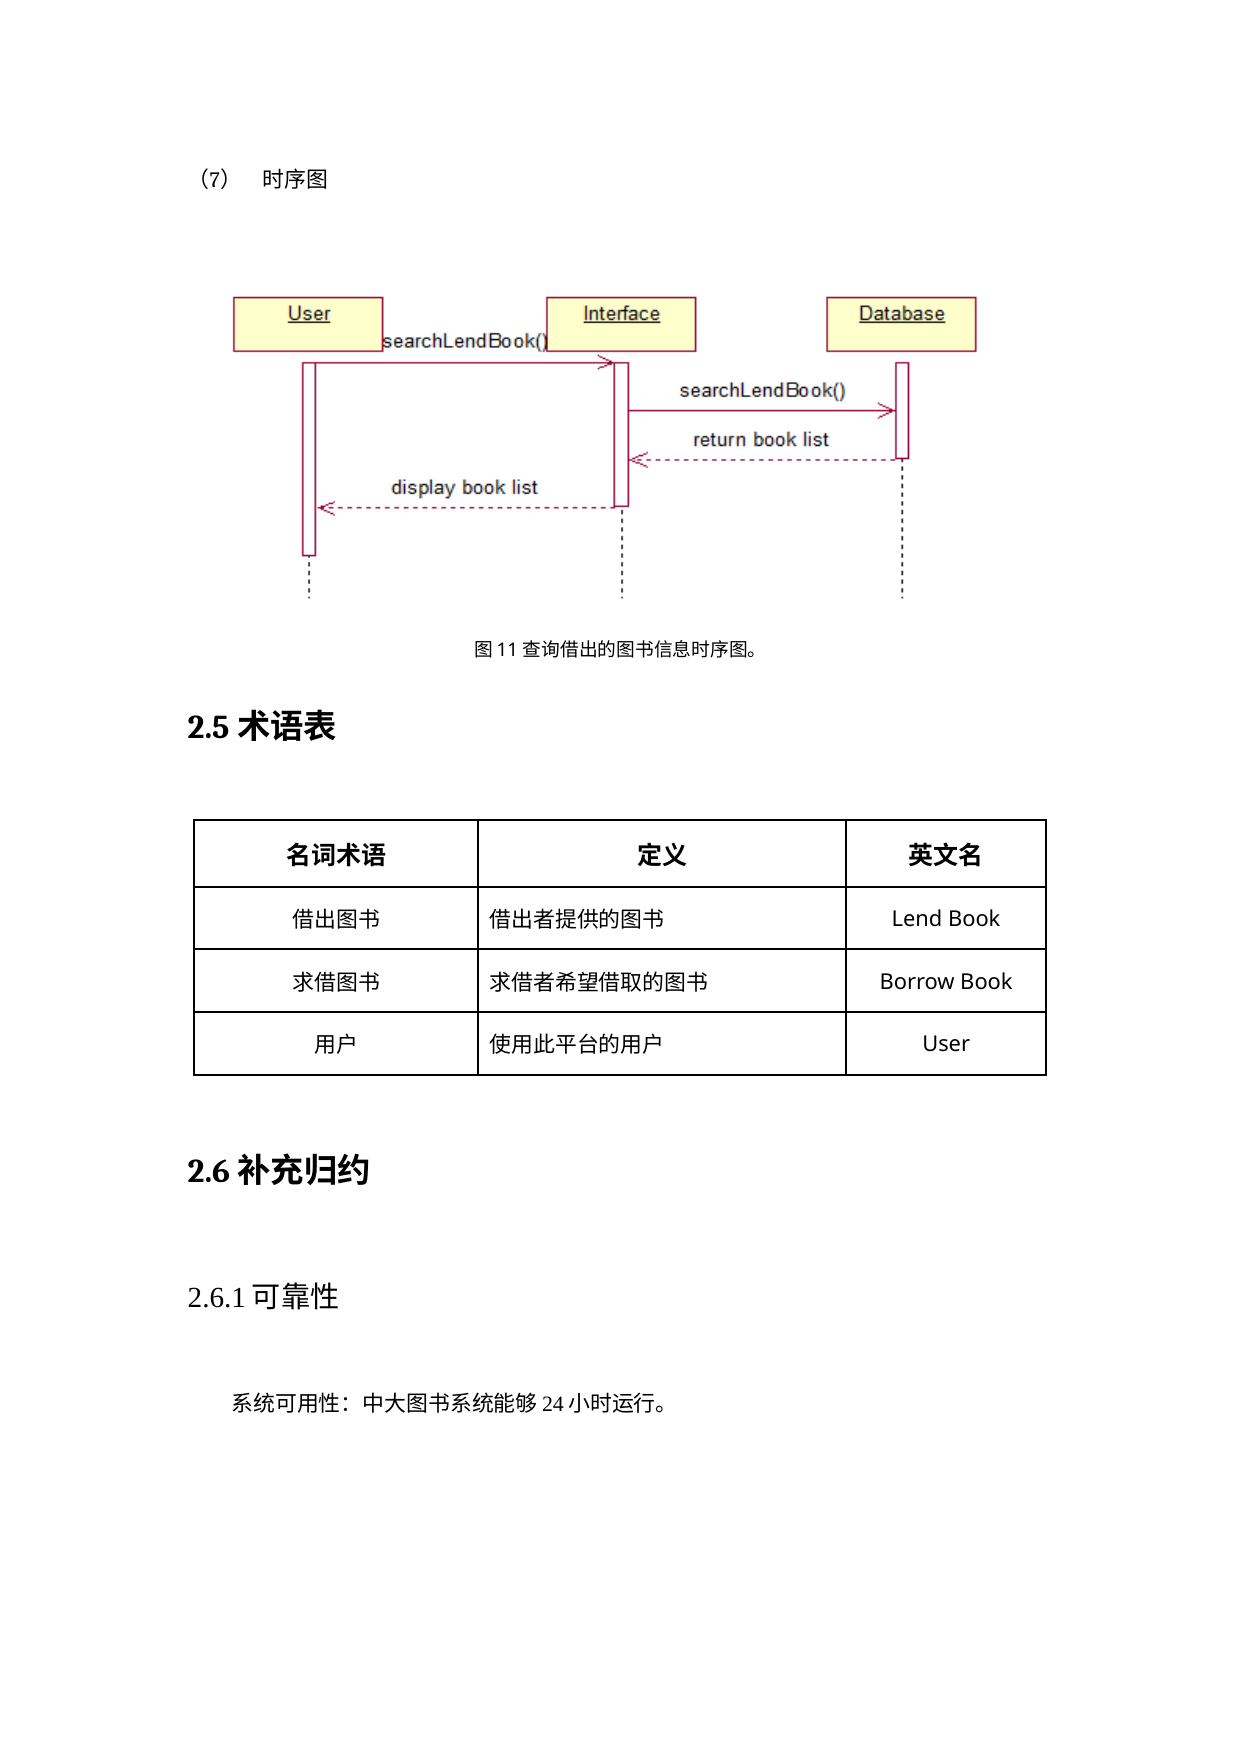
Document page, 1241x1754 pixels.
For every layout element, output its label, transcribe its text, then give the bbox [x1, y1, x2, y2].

table_cell 使用此平台的用户 [479, 1013, 845, 1073]
table_cell 用户 [195, 1013, 477, 1073]
picture [199, 242, 1041, 629]
subtitle 2.6 补充归约 [187, 1135, 1053, 1200]
table_cell 借出者提供的图书 [479, 888, 845, 948]
table_cell Lend Book [847, 888, 1045, 948]
table_header 英文名 [847, 821, 1045, 886]
text 图11 查询借出的图书信息时序图。 [187, 632, 1053, 665]
table_cell 求借图书 [195, 950, 477, 1011]
subtitle 2.6.1可靠性 [187, 1262, 1053, 1327]
text 系统可用性：中大图书系统能够24小时运行。 [187, 1385, 1053, 1418]
table_cell 求借者希望借取的图书 [479, 950, 845, 1011]
subtitle 2.5 术语表 [187, 692, 1053, 757]
table_cell Borrow Book [847, 950, 1045, 1011]
table_header 名词术语 [195, 821, 477, 886]
subtitle 时序图 [187, 162, 1053, 194]
table_cell 借出图书 [195, 888, 477, 948]
table_cell User [847, 1013, 1045, 1073]
table_header 定义 [479, 821, 845, 886]
